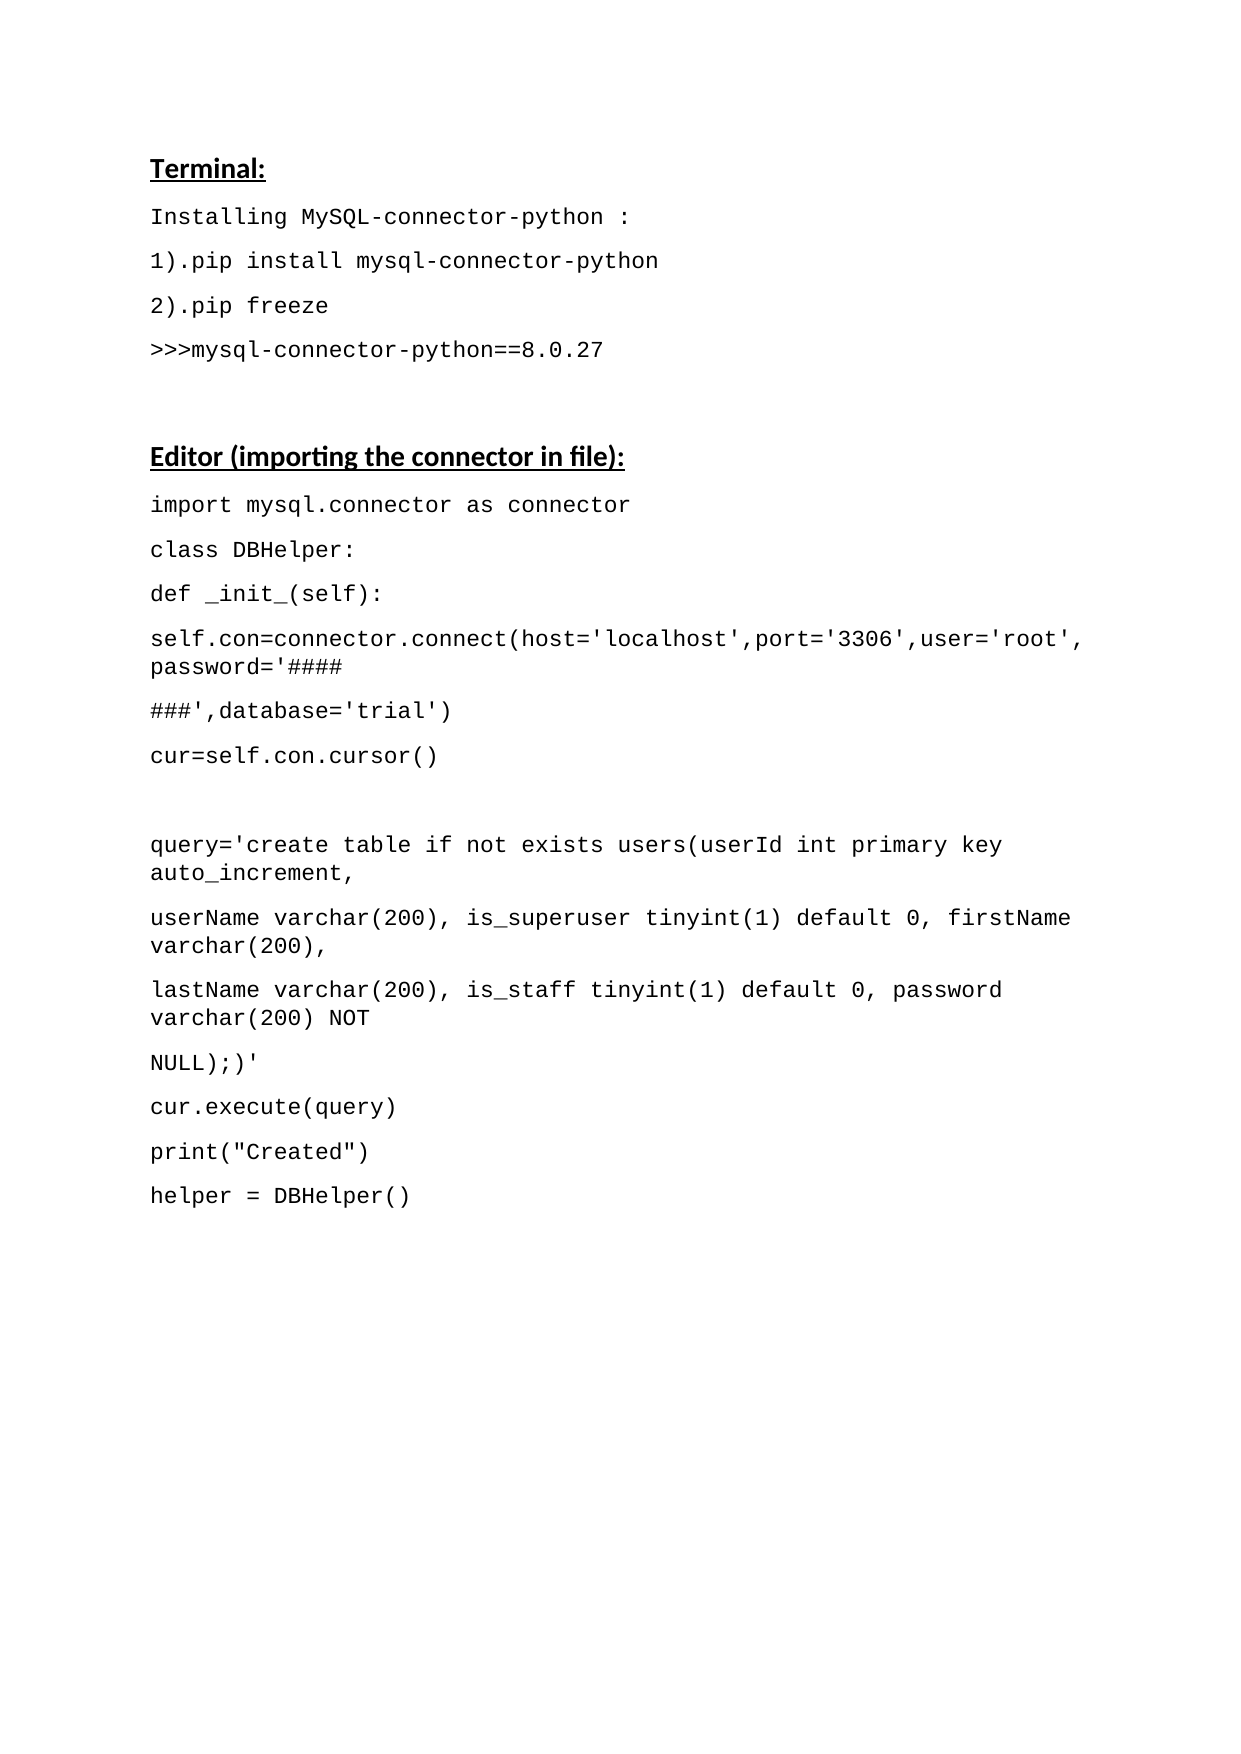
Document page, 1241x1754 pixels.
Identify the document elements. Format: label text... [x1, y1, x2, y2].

text lastName varchar(200), is_staff tinyint(1) default 0, password varchar(200) NOT [150, 979, 1090, 1032]
text query='create table if not exists users(userId int primary key auto_increment, [150, 834, 1090, 887]
text cur.execute(query) [150, 1096, 1090, 1122]
text userName varchar(200), is_superuser tinyint(1) default 0, firstName varchar(200), [150, 906, 1090, 960]
text helper = DBHelper() [150, 1185, 1090, 1211]
text Terminal: [150, 150, 1090, 186]
text import mysql.connector as connector [150, 494, 1090, 519]
text Installing MySQL-connector-python : [150, 205, 1090, 231]
text ###',database='trial') [150, 700, 1090, 726]
text cur=self.con.cursor() [150, 744, 1090, 770]
text >>>mysql-connector-python==8.0.27 [150, 339, 1090, 365]
text Editor (importing the connector in file): [150, 438, 1090, 474]
text class DBHelper: [150, 538, 1090, 564]
text print("Created") [150, 1140, 1090, 1166]
text self.con=connector.connect(host='localhost',port='3306',user='root',password='#### [150, 627, 1090, 681]
text 2).pip freeze [150, 294, 1090, 320]
text def _init_(self): [150, 583, 1090, 609]
text 1).pip install mysql-connector-python [150, 250, 1090, 276]
text NULL);)' [150, 1051, 1090, 1077]
